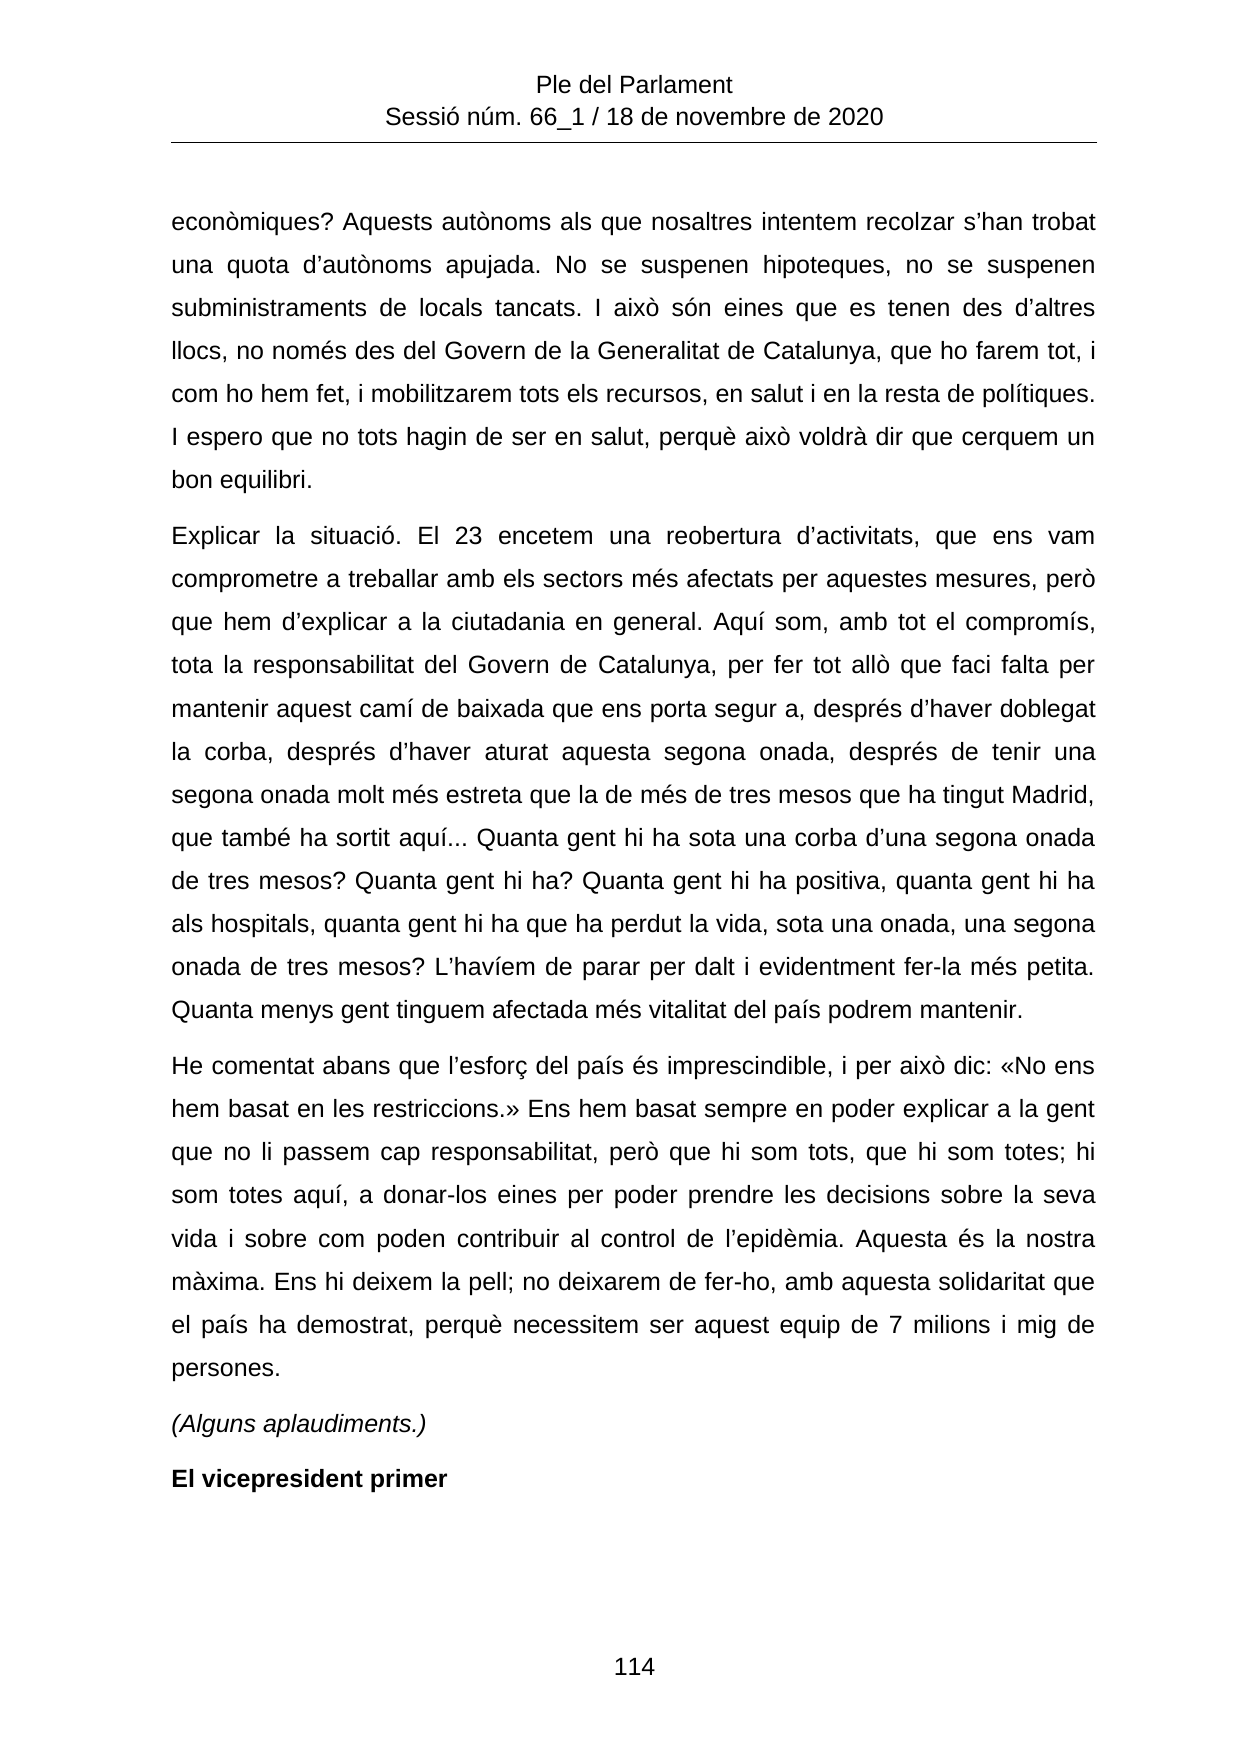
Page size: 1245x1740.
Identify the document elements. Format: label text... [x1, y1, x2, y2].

text El vicepresident primer [171, 1464, 1097, 1493]
text (Alguns aplaudiments.) [171, 1409, 1097, 1437]
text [171, 207, 1097, 494]
text He comentat abans que l’esforç del país és imprescindible, i per això dic: «No ens hem basat en les restriccions.» Ens hem basat sempre en poder explicar a la gent que no li passem cap responsabilitat, però que hi som tots, que hi som totes; hi som totes aquí, a donar-los eines per poder prendre les decisions sobre la seva vida i sobre com poden contribuir al control de l’epidèmia. Aquesta és la nostra màxima. Ens hi deixem la pell; no deixarem de fer-ho, amb aquesta solidaritat que el país ha demostrat, perquè necessitem ser aquest equip de 7 milions i mig de persones. [171, 1051, 1097, 1382]
text Explicar la situació. El 23 encetem una reobertura d’activitats, que ens vam comprometre a treballar amb els sectors més afectats per aquestes mesures, però que hem d’explicar a la ciutadania en general. Aquí som, amb tot el compromís, tota la responsabilitat del Govern de Catalunya, per fer tot allò que faci falta per mantenir aquest camí de baixada que ens porta segur a, després d’haver doblegat la corba, després d’haver aturat aquesta segona onada, després de tenir una segona onada molt més estreta que la de més de tres mesos que ha tingut Madrid, que també ha sortit aquí... Quanta gent hi ha sota una corba d’una segona onada de tres mesos? Quanta gent hi ha? Quanta gent hi ha positiva, quanta gent hi ha als hospitals, quanta gent hi ha que ha perdut la vida, sota una onada, una segona onada de tres mesos? L’havíem de parar per dalt i evidentment fer-la més petita. Quanta menys gent tinguem afectada més vitalitat del país podrem mantenir. [171, 521, 1097, 1024]
